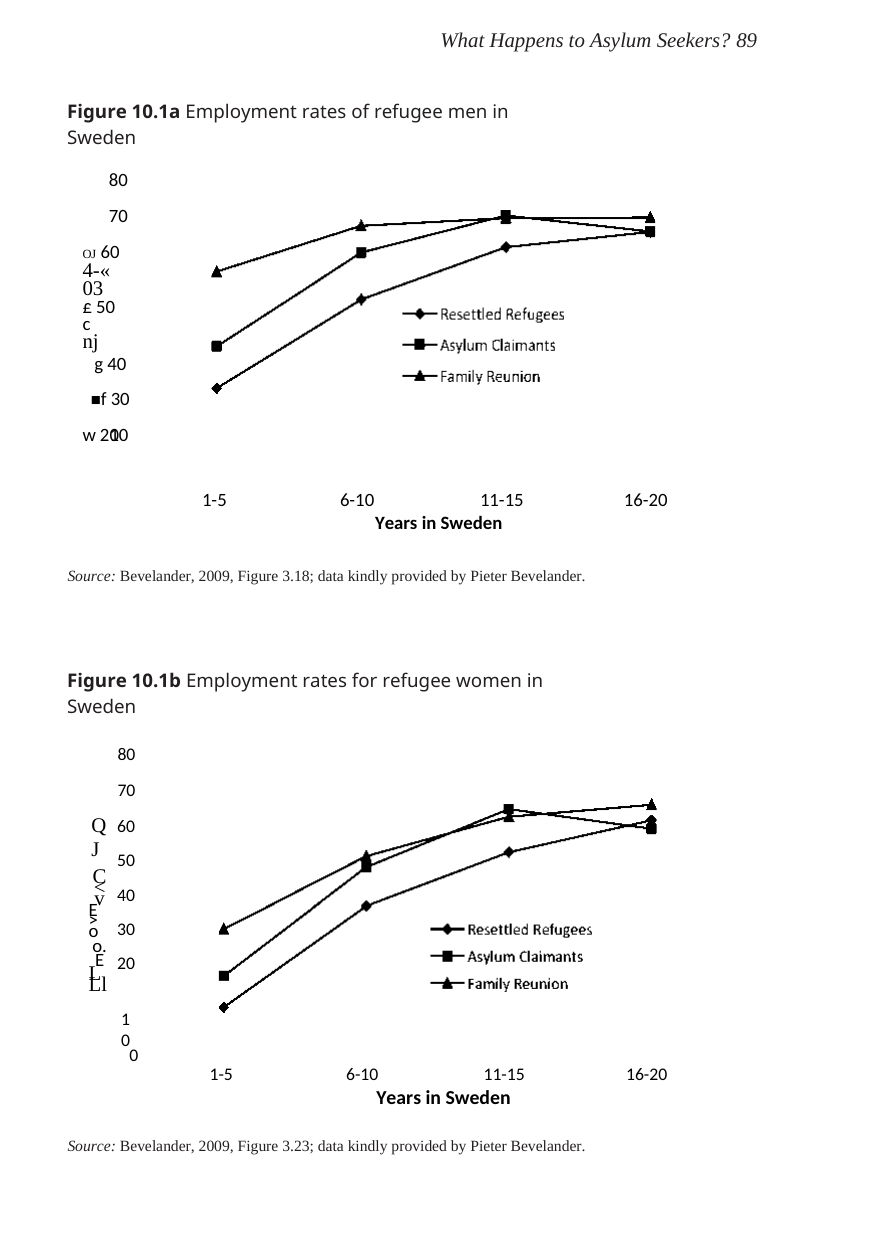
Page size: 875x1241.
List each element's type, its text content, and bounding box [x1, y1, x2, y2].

text o. E [88, 940, 110, 971]
text Years in Sweden [202, 511, 675, 534]
text 20 [117, 952, 146, 974]
text 40 [117, 884, 146, 905]
text Years in Sweden [209, 1085, 677, 1109]
text Source: Bevelander, 2009, Figure 3.23; data kindly provided by Pieter Bevelander. [67, 1136, 617, 1154]
text w 20 [82, 423, 109, 446]
text 80 [117, 743, 146, 764]
text QJ [91, 812, 107, 861]
text E > o [88, 908, 110, 940]
text C <v [88, 874, 110, 908]
text LLl [88, 971, 110, 993]
text oj 60 [82, 240, 138, 263]
text g 40 ■f 30 [82, 352, 138, 410]
text Figure 10.1b Employment rates for refugee women in Sweden [67, 667, 594, 718]
text 4-« [82, 263, 138, 281]
text 70 [109, 204, 138, 227]
picture [211, 210, 655, 394]
picture [218, 798, 657, 1013]
text 03 [82, 281, 138, 299]
text Source: Bevelander, 2009, Figure 3.18; data kindly provided by Pieter Bevelander. [67, 567, 617, 585]
text 60 [117, 815, 146, 837]
text c [82, 317, 138, 334]
text nj [82, 334, 138, 352]
text 30 [117, 918, 146, 939]
text 10 [109, 423, 138, 446]
text £ 50 [82, 299, 138, 317]
text 1-5 6-10 11-15 16-20 [202, 488, 675, 511]
text 1-5 6-10 11-15 16-20 [209, 1063, 677, 1085]
text Figure 10.1a Employment rates of refugee men in Sweden [67, 98, 562, 149]
text 80 [109, 168, 138, 191]
text 50 [117, 849, 146, 871]
text 70 [117, 779, 146, 801]
